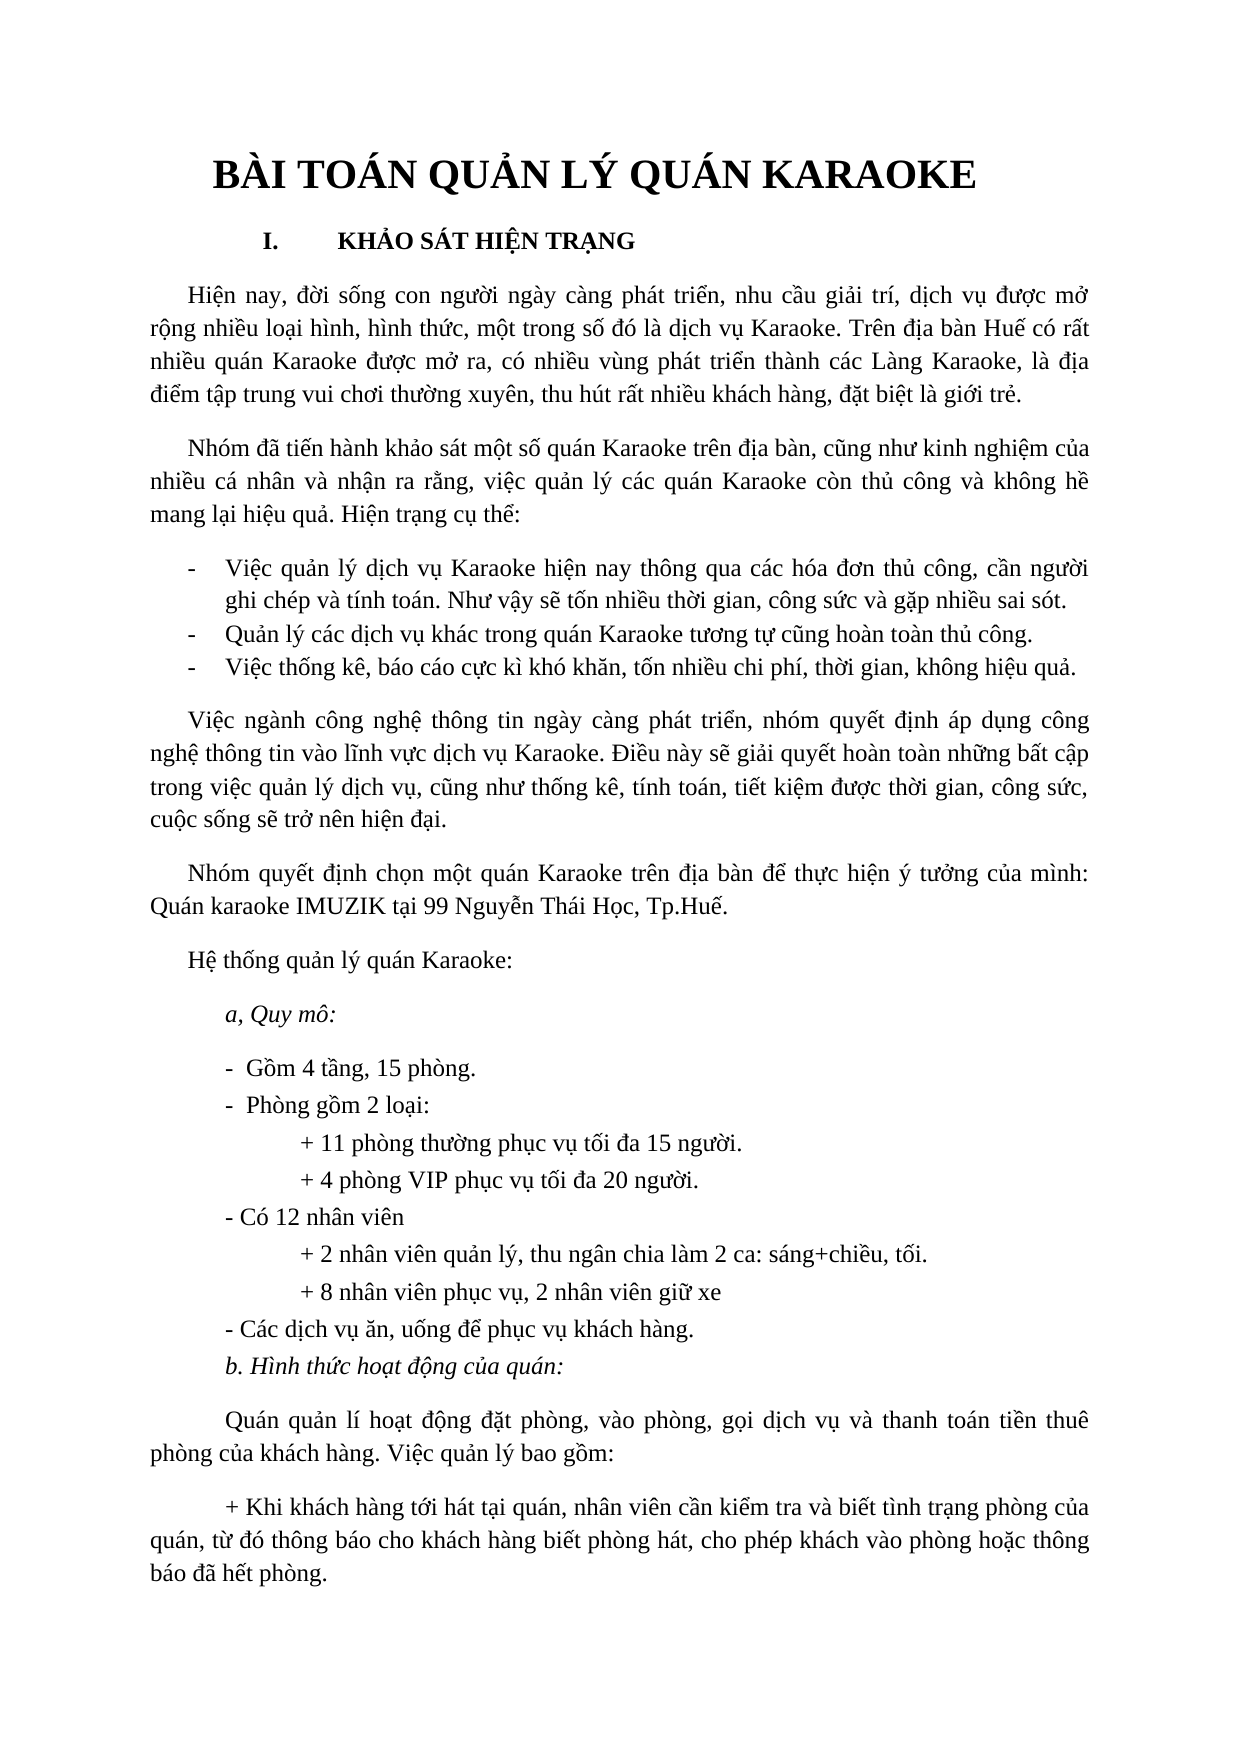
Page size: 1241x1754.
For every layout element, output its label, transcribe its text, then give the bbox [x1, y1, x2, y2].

text + 11 phòng thường phục vụ tối đa 15 người. [300, 1128, 1090, 1156]
text Hiện nay, đời sống con người ngày càng phát triển, nhu cầu giải trí, dịch vụ được mở rộng nhiều loại hình, hình thức, một trong số đó là dịch vụ Karaoke. Trên địa bàn Huế có rất nhiều quán Karaoke được mở ra, có nhiều vùng phát triển thành các Làng Karaoke, là địa điểm tập trung vui chơi thường xuyên, thu hút rất nhiều khách hàng, đặt biệt là giới trẻ. [150, 280, 1090, 408]
text + Khi khách hàng tới hát tại quán, nhân viên cần kiểm tra và biết tình trạng phòng của quán, từ đó thông báo cho khách hàng biết phòng hát, cho phép khách vào phòng hoặc thông báo đã hết phòng. [150, 1492, 1090, 1587]
text Nhóm quyết định chọn một quán Karaoke trên địa bàn để thực hiện ý tưởng của mình: Quán karaoke IMUZIK tại 99 Nguyễn Thái Học, Tp.Huế. [150, 858, 1090, 920]
text BÀI TOÁN QUẢN LÝ QUÁN KARAOKE [150, 150, 1090, 198]
text + 2 nhân viên quản lý, thu ngân chia làm 2 ca: sáng+chiều, tối. [300, 1239, 1090, 1268]
text + 8 nhân viên phục vụ, 2 nhân viên giữ xe [300, 1277, 1090, 1306]
text a, Quy mô: [150, 999, 1090, 1028]
list Việc quản lý dịch vụ Karaoke hiện nay thông qua các hóa đơn thủ công, cần người ghi chép và tính toán. Như vậy sẽ tốn nhiều thời gian, công sức và gặp nhiều sai sót. [187, 553, 1090, 614]
text - Các dịch vụ ăn, uống để phục vụ khách hàng. [150, 1314, 1090, 1343]
list Quản lý các dịch vụ khác trong quán Karaoke tương tự cũng hoàn toàn thủ công. [187, 619, 1090, 647]
text Việc ngành công nghệ thông tin ngày càng phát triển, nhóm quyết định áp dụng công nghệ thông tin vào lĩnh vực dịch vụ Karaoke. Điều này sẽ giải quyết hoàn toàn những bất cập trong việc quản lý dịch vụ, cũng như thống kê, tính toán, tiết kiệm được thời gian, công sức, cuộc sống sẽ trở nên hiện đại. [150, 706, 1090, 833]
list KHẢO SÁT HIỆN TRẠNG [262, 226, 1090, 255]
text - Có 12 nhân viên [225, 1202, 1090, 1231]
list Việc thống kê, báo cáo cực kì khó khăn, tốn nhiều chi phí, thời gian, không hiệu quả. [187, 652, 1090, 680]
text Nhóm đã tiến hành khảo sát một số quán Karaoke trên địa bàn, cũng như kinh nghiệm của nhiều cá nhân và nhận ra rằng, việc quản lý các quán Karaoke còn thủ công và không hề mang lại hiệu quả. Hiện trạng cụ thể: [150, 433, 1090, 527]
text + 4 phòng VIP phục vụ tối đa 20 người. [300, 1165, 1090, 1194]
text - Phòng gồm 2 loại: [225, 1090, 1090, 1119]
text b. Hình thức hoạt động của quán: [150, 1351, 1090, 1380]
text Quán quản lí hoạt động đặt phòng, vào phòng, gọi dịch vụ và thanh toán tiền thuê phòng của khách hàng. Việc quản lý bao gồm: [150, 1405, 1090, 1467]
text Hệ thống quản lý quán Karaoke: [150, 945, 1090, 974]
text - Gồm 4 tầng, 15 phòng. [225, 1053, 1090, 1082]
